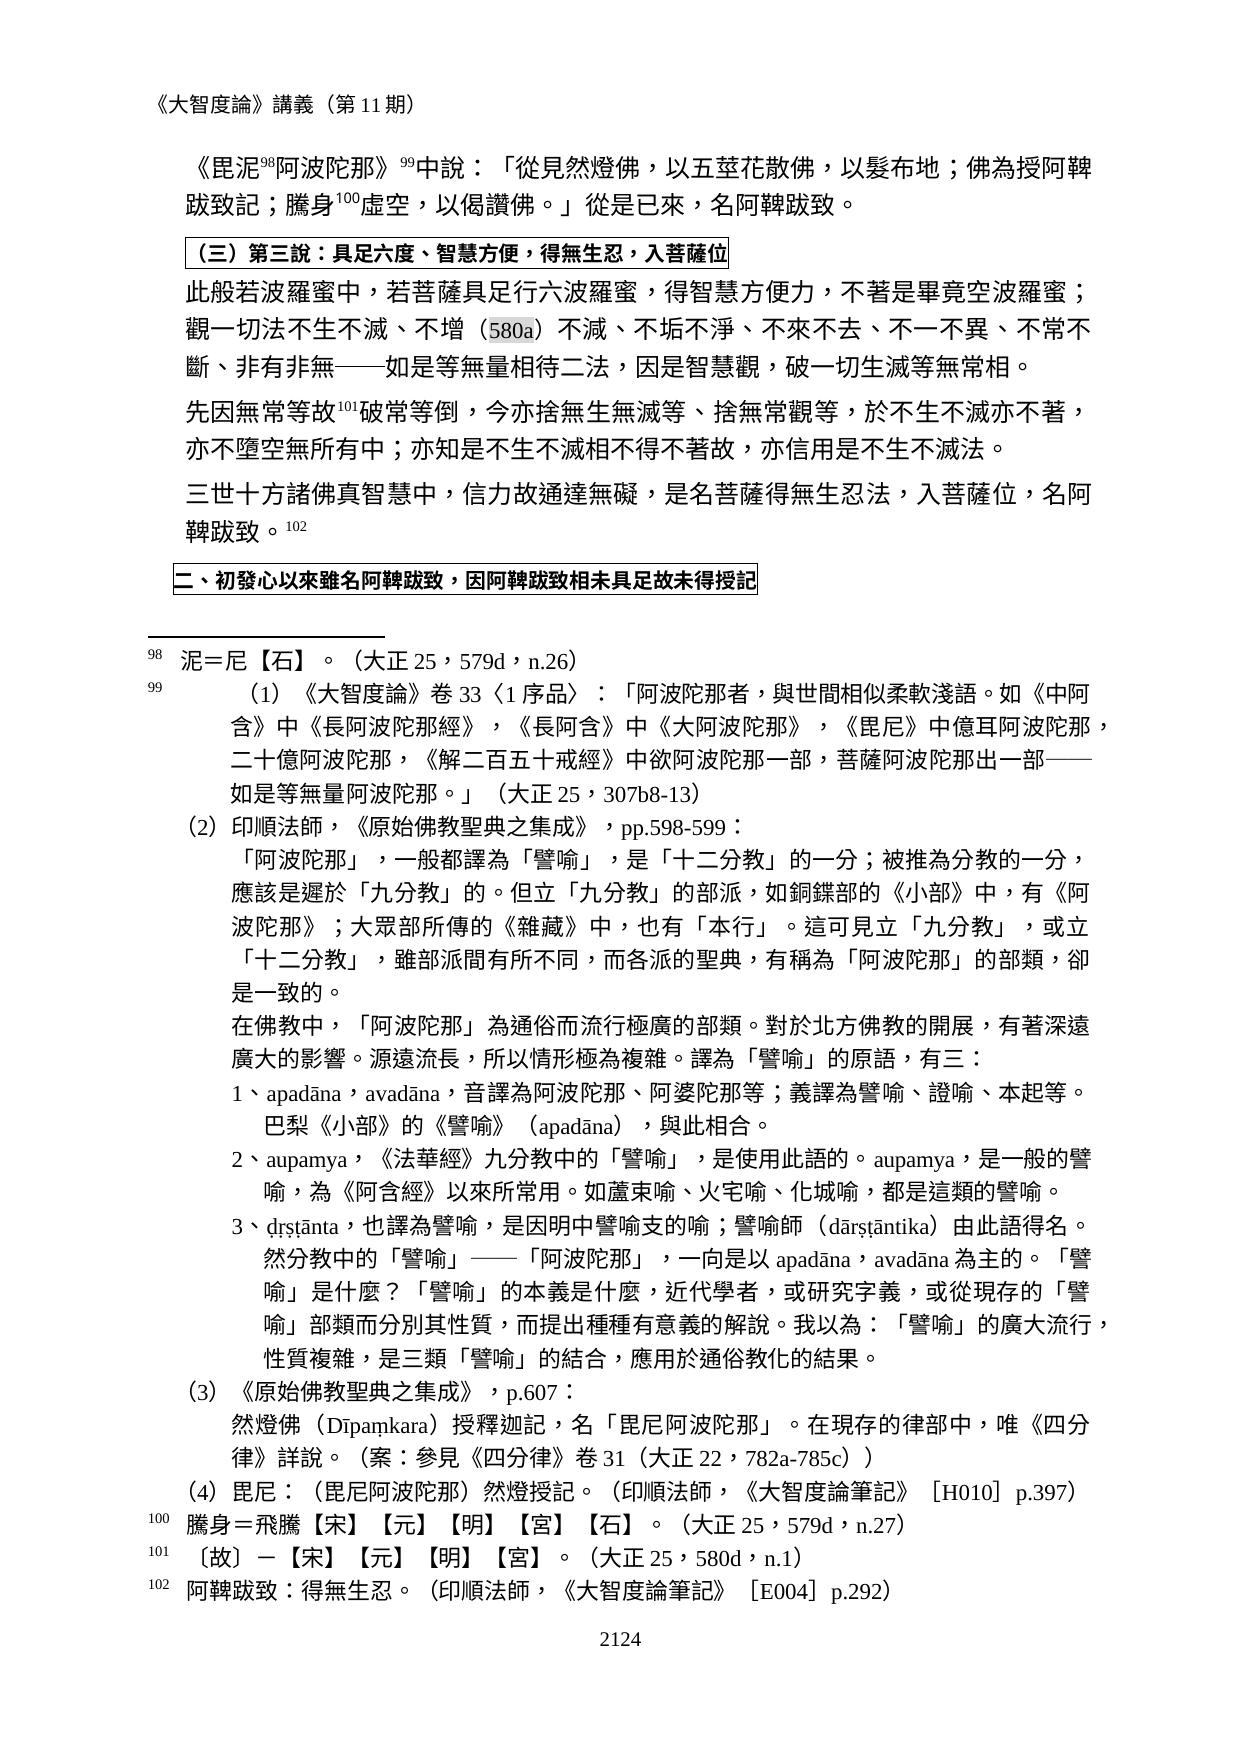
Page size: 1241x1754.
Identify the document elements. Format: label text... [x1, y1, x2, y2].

text 二、初發心以來雖名阿鞞跋致，因阿鞞跋致相未具足故未得授記 [173, 560, 1092, 598]
text 《毘泥阿波陀那》中說：「從見然燈佛，以五莖花散佛，以髮布地；佛為授阿鞞跋致記；騰身虛空，以偈讚佛。」從是已來，名阿鞞跋致。 [185, 148, 1092, 223]
text （三）第三說：具足六度、智慧方便，得無生忍，入菩薩位 [185, 234, 1092, 271]
text 先因無常等故破常等倒，今亦捨無生無滅等、捨無常觀等，於不生不滅亦不著，亦不墮空無所有中；亦知是不生不滅相不得不著故，亦信用是不生不滅法。 [185, 391, 1092, 466]
text 此般若波羅蜜中，若菩薩具足行六波羅蜜，得智慧方便力，不著是畢竟空波羅蜜；觀一切法不生不滅、不增（580a）不減、不垢不淨、不來不去、不一不異、不常不斷、非有非無──如是等無量相待二法，因是智慧觀，破一切生滅等無常相。 [185, 271, 1092, 384]
text 三世十方諸佛真智慧中，信力故通達無礙，是名菩薩得無生忍法，入菩薩位，名阿鞞跋致。 [185, 474, 1092, 549]
